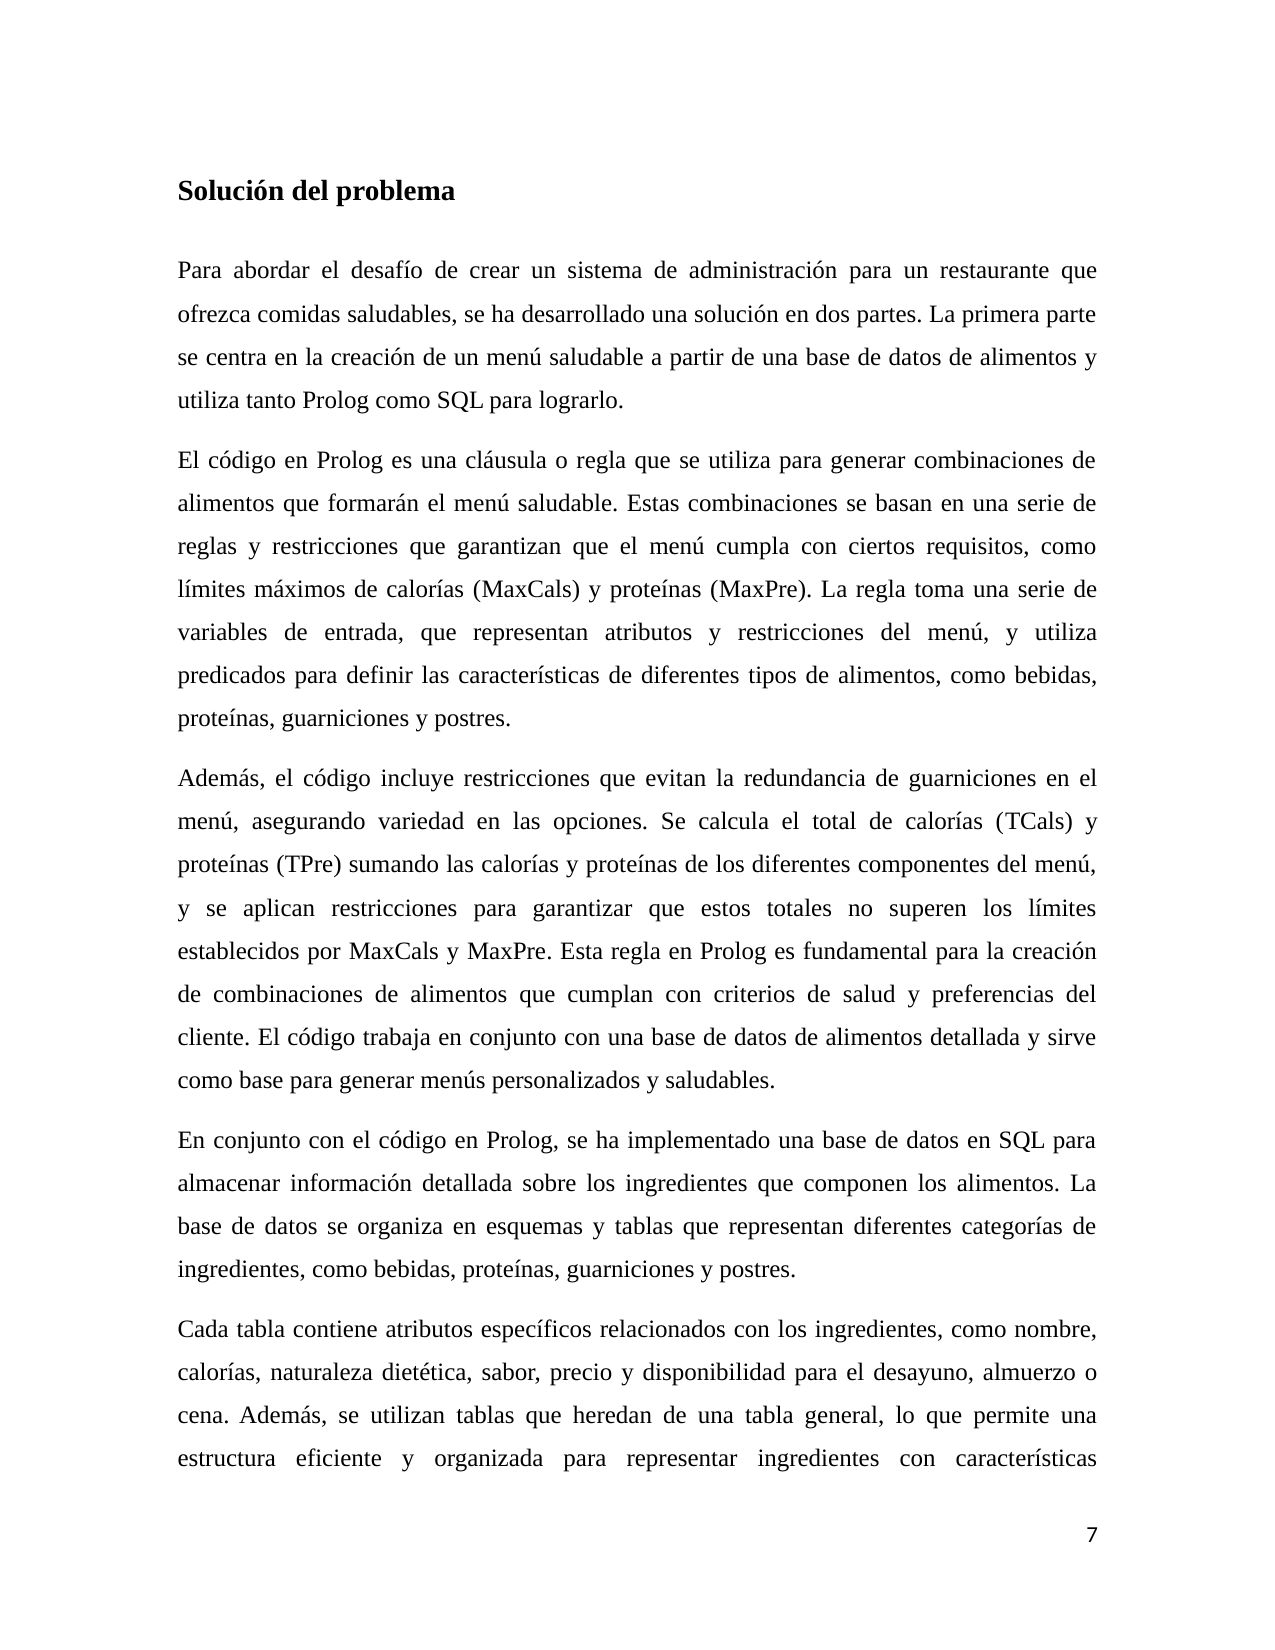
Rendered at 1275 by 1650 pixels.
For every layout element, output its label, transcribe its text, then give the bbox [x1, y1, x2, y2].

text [177, 1314, 1098, 1472]
subtitle Solución del problema [177, 173, 1098, 206]
text En conjunto con el código en Prolog, se ha implementado una base de datos en SQL para almacenar información detallada sobre los ingredientes que componen los alimentos. La base de datos se organiza en esquemas y tablas que representan diferentes categorías de ingredientes, como bebidas, proteínas, guarniciones y postres. [177, 1125, 1098, 1283]
text Para abordar el desafío de crear un sistema de administración para un restaurante que ofrezca comidas saludables, se ha desarrollado una solución en dos partes. La primera parte se centra en la creación de un menú saludable a partir de una base de datos de alimentos y utiliza tanto Prolog como SQL para lograrlo. [177, 256, 1098, 414]
text Además, el código incluye restricciones que evitan la redundancia de guarniciones en el menú, asegurando variedad en las opciones. Se calcula el total de calorías (TCals) y proteínas (TPre) sumando las calorías y proteínas de los diferentes componentes del menú, y se aplican restricciones para garantizar que estos totales no superen los límites establecidos por MaxCals y MaxPre. Esta regla en Prolog es fundamental para la creación de combinaciones de alimentos que cumplan con criterios de salud y preferencias del cliente. El código trabaja en conjunto con una base de datos de alimentos detallada y sirve como base para generar menús personalizados y saludables. [177, 763, 1098, 1094]
text El código en Prolog es una cláusula o regla que se utiliza para generar combinaciones de alimentos que formarán el menú saludable. Estas combinaciones se basan en una serie de reglas y restricciones que garantizan que el menú cumpla con ciertos requisitos, como límites máximos de calorías (MaxCals) y proteínas (MaxPre). La regla toma una serie de variables de entrada, que representan atributos y restricciones del menú, y utiliza predicados para definir las características de diferentes tipos de alimentos, como bebidas, proteínas, guarniciones y postres. [177, 445, 1098, 732]
